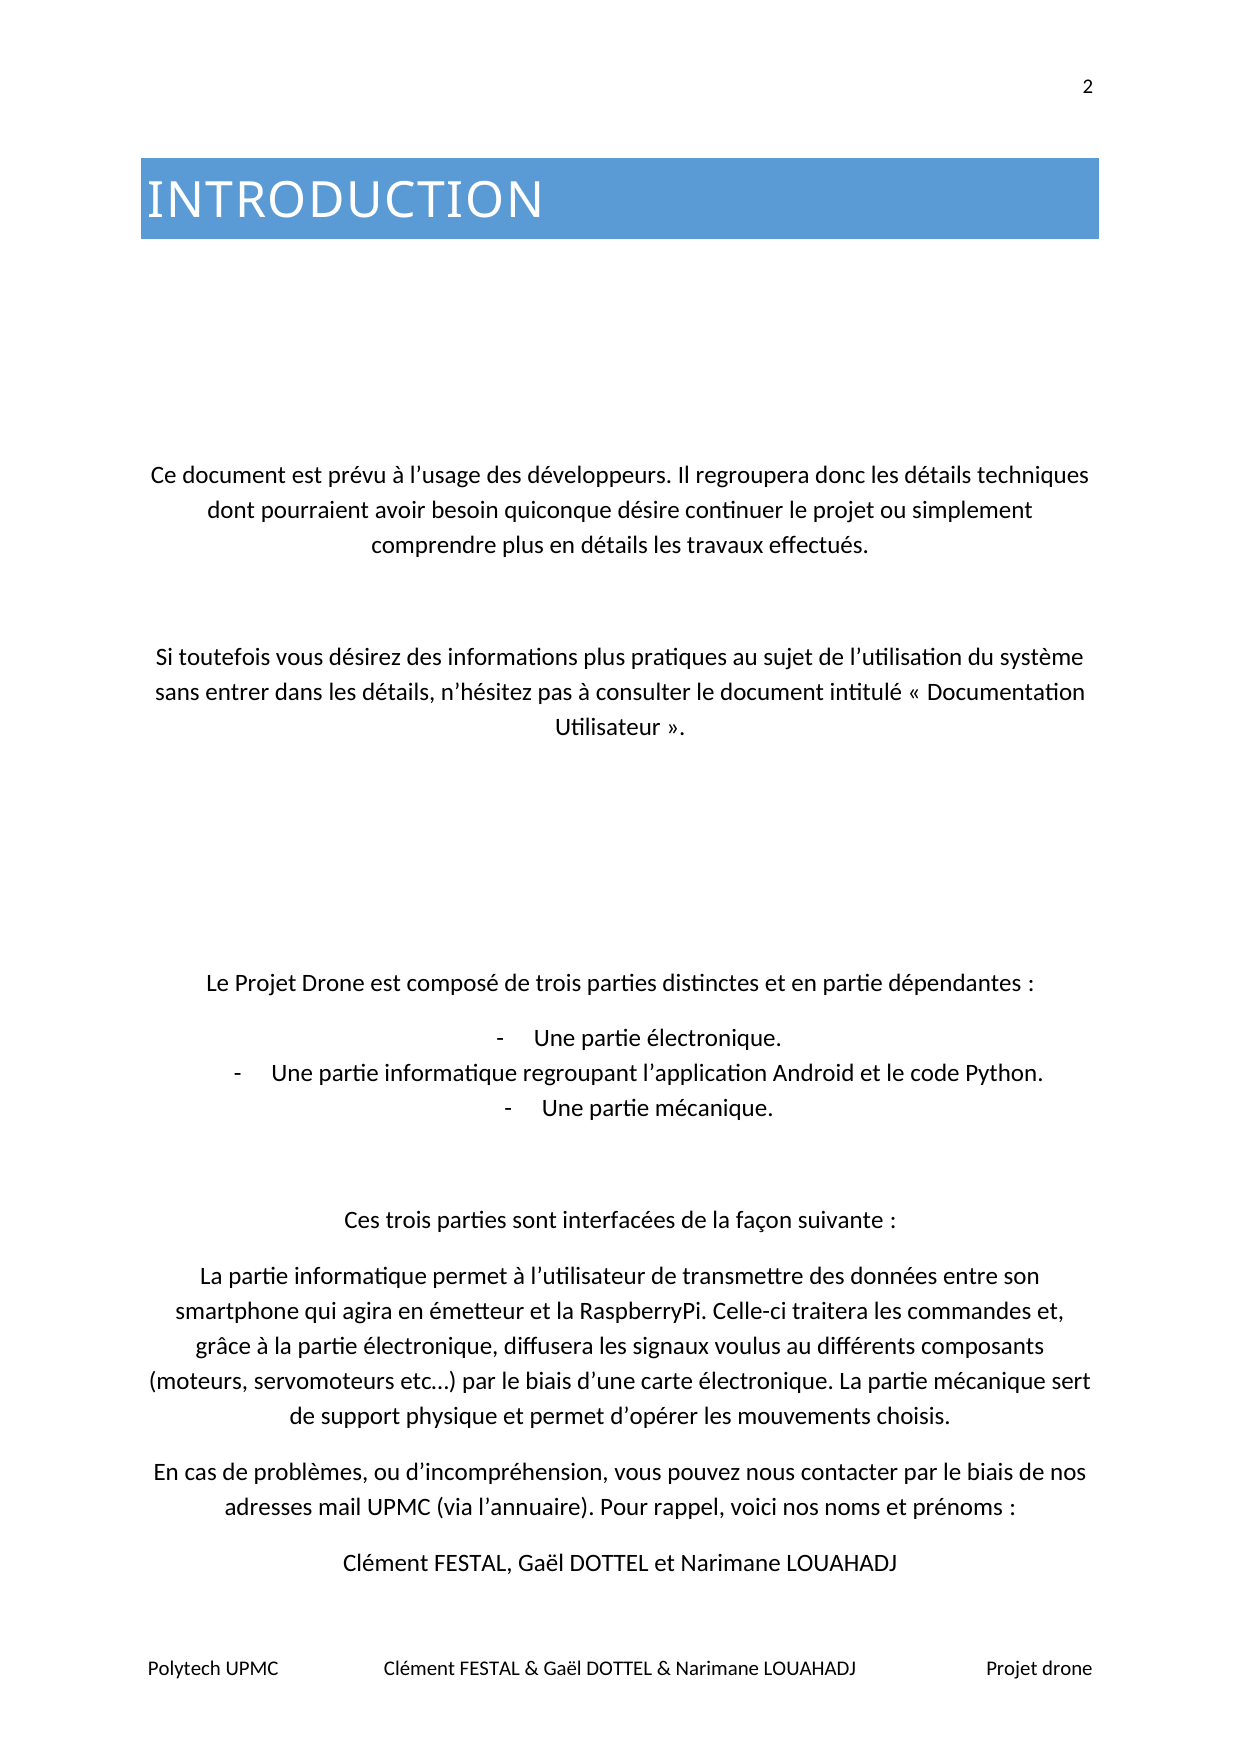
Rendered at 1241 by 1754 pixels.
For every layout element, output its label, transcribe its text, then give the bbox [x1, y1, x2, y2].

list Une partie mécanique. [185, 1093, 1093, 1123]
text En cas de problèmes, ou d’incompréhension, vous pouvez nous contacter par le biais de nos adresses mail UPMC (via l’annuaire). Pour rappel, voici nos noms et prénoms : [148, 1456, 1093, 1521]
text Ces trois parties sont interfacées de la façon suivante : [148, 1204, 1093, 1235]
text La partie informatique permet à l’utilisateur de transmettre des données entre son smartphone qui agira en émetteur et la RaspberryPi. Celle-ci traitera les commandes et, grâce à la partie électronique, diffusera les signaux voulus au différents composants (moteurs, servomoteurs etc…) par le biais d’une carte électronique. La partie mécanique sert de support physique et permet d’opérer les mouvements choisis. [148, 1260, 1093, 1431]
text Ce document est prévu à l’usage des développeurs. Il regroupera donc les détails techniques dont pourraient avoir besoin quiconque désire continuer le projet ou simplement comprendre plus en détails les travaux effectués. [148, 459, 1093, 560]
text Si toutefois vous désirez des informations plus pratiques au sujet de l’utilisation du système sans entrer dans les détails, n’hésitez pas à consulter le document intitulé « Documentation Utilisateur ». [148, 641, 1093, 741]
list Une partie informatique regroupant l’application Android et le code Python. [185, 1058, 1093, 1088]
list Une partie électronique. [185, 1023, 1093, 1053]
text Clément FESTAL, Gaël DOTTEL et Narimane LOUAHADJ [148, 1547, 1093, 1577]
text Le Projet Drone est composé de trois parties distinctes et en partie dépendantes : [148, 967, 1093, 997]
subtitle Introduction [148, 164, 1093, 232]
